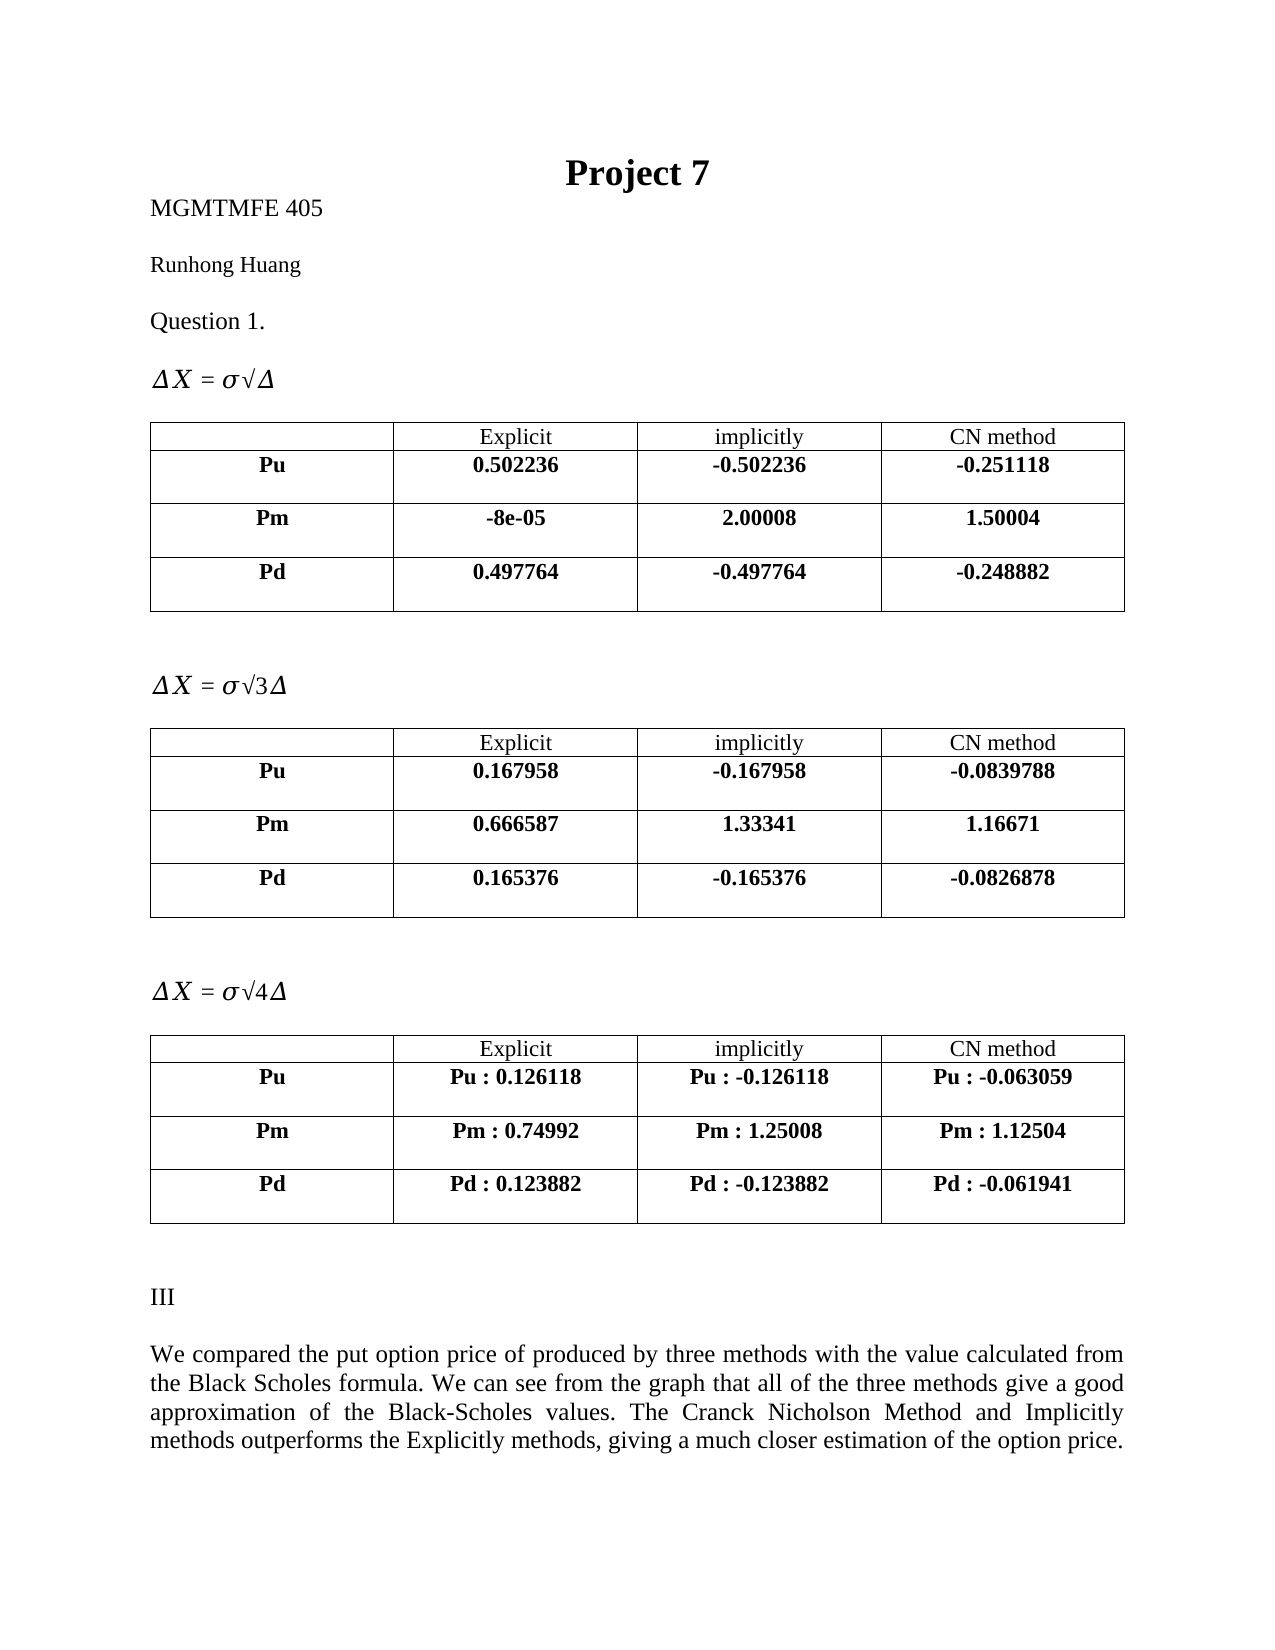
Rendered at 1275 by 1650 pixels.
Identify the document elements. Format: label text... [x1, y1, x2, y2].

table_cell Pu : -0.126118 [638, 1063, 881, 1116]
table_cell 0.165376 [394, 864, 637, 917]
table_cell Pd [151, 864, 393, 917]
text MGMTMFE 405 [150, 193, 1125, 222]
text Project 7 [150, 150, 1125, 193]
table_cell -0.502236 [638, 451, 881, 503]
table_cell -0.167958 [638, 757, 881, 809]
text Question 1. [150, 306, 1125, 334]
table_header CN method [882, 729, 1124, 756]
table_cell Pu [151, 451, 393, 503]
table_cell 0.497764 [394, 558, 637, 611]
table_cell 2.00008 [638, 504, 881, 557]
table_cell -0.165376 [638, 864, 881, 917]
table_cell Pm : 0.74992 [394, 1117, 637, 1169]
table_cell -0.0826878 [882, 864, 1124, 917]
table_cell -0.248882 [882, 558, 1124, 611]
table_cell 0.167958 [394, 757, 637, 809]
table_header Explicit [394, 423, 637, 449]
table_header [151, 423, 393, 449]
table_cell Pd : -0.123882 [638, 1170, 881, 1223]
table_header implicitly [638, 729, 881, 756]
table_header Explicit [394, 1036, 637, 1062]
text We compared the put option price of produced by three methods with the value calculated from the Black Scholes formula. We can see from the graph that all of the three methods give a good approximation of the Black-Scholes values. The Cranck Nicholson Method and Implicitly methods outperforms the Explicitly methods, giving a much closer estimation of the option price. [150, 1339, 1125, 1454]
table_cell Pd : -0.061941 [882, 1170, 1124, 1223]
table_cell Pu [151, 757, 393, 809]
table_cell 0.666587 [394, 811, 637, 863]
table_cell Pm [151, 1117, 393, 1169]
table_header CN method [882, 423, 1124, 449]
table_cell Pd : 0.123882 [394, 1170, 637, 1223]
table_cell Pm : 1.12504 [882, 1117, 1124, 1169]
table_cell Pm [151, 504, 393, 557]
table_header [151, 1036, 393, 1062]
table_cell 1.33341 [638, 811, 881, 863]
table_cell -0.251118 [882, 451, 1124, 503]
table_cell -8e-05 [394, 504, 637, 557]
table_cell -0.0839788 [882, 757, 1124, 809]
table_cell 0.502236 [394, 451, 637, 503]
table_header implicitly [638, 423, 881, 449]
table_cell 1.50004 [882, 504, 1124, 557]
table_header implicitly [638, 1036, 881, 1062]
text Runhong Huang [150, 251, 1125, 277]
text 𝛥𝑋 = 𝜎√4𝛥 [150, 976, 1125, 1006]
table_cell Pd [151, 558, 393, 611]
table_cell Pm : 1.25008 [638, 1117, 881, 1169]
table_cell 1.16671 [882, 811, 1124, 863]
table_cell Pd [151, 1170, 393, 1223]
table_cell Pu : 0.126118 [394, 1063, 637, 1116]
text III [150, 1282, 1125, 1310]
text 𝛥𝑋 = 𝜎√3𝛥 [150, 669, 1125, 699]
table_cell Pu : -0.063059 [882, 1063, 1124, 1116]
table_header [151, 729, 393, 756]
table_header Explicit [394, 729, 637, 756]
text 𝛥𝑋 = 𝜎√𝛥 [150, 363, 1125, 393]
table_cell Pu [151, 1063, 393, 1116]
table_cell -0.497764 [638, 558, 881, 611]
table_cell Pm [151, 811, 393, 863]
table_header CN method [882, 1036, 1124, 1062]
